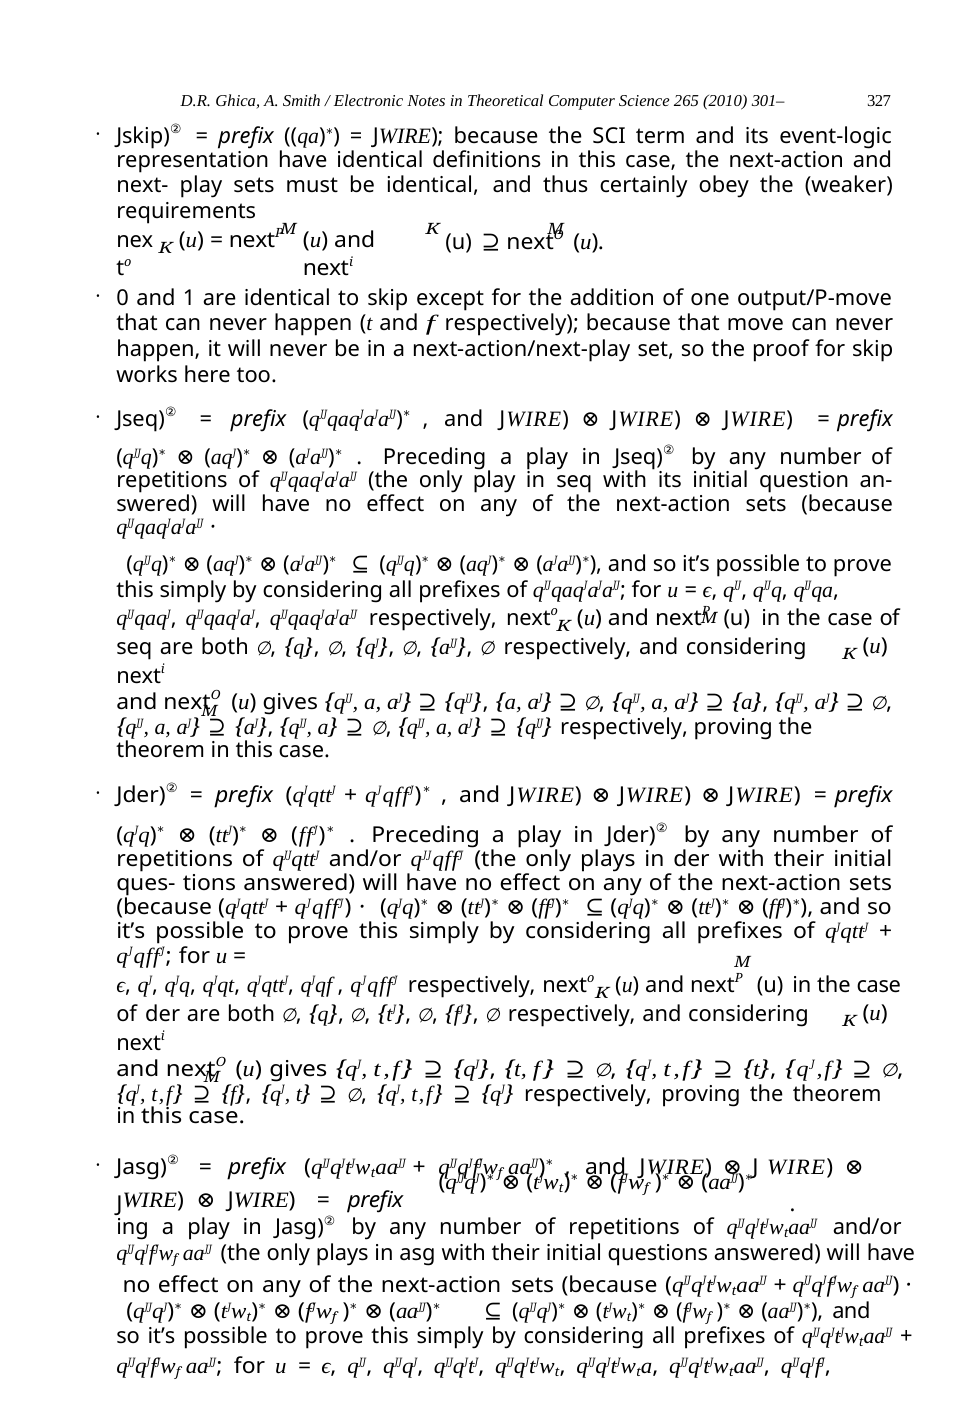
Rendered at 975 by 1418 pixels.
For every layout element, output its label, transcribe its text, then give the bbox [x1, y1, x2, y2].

list in the case of [723, 603, 935, 631]
text {qjj, a, aj} ⊇ {aj}, {qjj, a} ⊇ ∅, {qjj, a, aj} ⊇ {qjj} respectively, proving the theorem in this case. [116, 716, 902, 764]
text {qj, t,f} ⊇ {f}, {qj, t} ⊇ ∅, {qj, t,f} ⊇ {qj} respectively, proving the theorem in this case. [116, 1082, 897, 1130]
text no effect on any of the next-action sets (because (qjjqjtjwtaajj + qjjqjfjwf aajj) · [116, 1266, 935, 1299]
list ⊇ nextO (u). [445, 224, 935, 256]
text qjjqaqj, qjjqaqjaj, qjjqaqjajajj respectively, nexto [116, 603, 564, 631]
text and nextO (u) gives {qj, t,f} ⊇ {qj}, {t, f} ⊇ ∅, {qj, t,f} ⊇ {t}, {qj,f} ⊇ ∅, [116, 1056, 935, 1081]
text (u) and nextP [577, 603, 711, 631]
text (u) [862, 631, 935, 659]
text (u) and nexti [303, 224, 431, 281]
text (u) = nextP [178, 224, 291, 253]
text so it’s possible to prove this simply by considering all prefixes of qjjqjtjwtaajj + [116, 1321, 935, 1350]
text nexto [116, 224, 167, 281]
list Jder)② = preﬁx (qjqttj + qjqffj)∗ , and JWIRE) ⊗ JWIRE) ⊗ JWIRE) = preﬁx (qjq)∗ ⊗ (ttj)∗ ⊗ (ffj)∗ . Preceding a play in Jder)② by any number of repetitions of qjjqttj and/or qjjqffj (the only plays in der with their initial ques- tions answered) will have no effect on any of the next-action sets (because (qjqttj + qjqffj) · (qjq)∗ ⊗ (ttj)∗ ⊗ (ffj)∗ ⊆ (qjq)∗ ⊗ (ttj)∗ ⊗ (ffj)∗), and so it’s possible to prove this simply by considering all prefixes of qjqttj + qjqffj; for u = [95, 772, 893, 969]
text of der are both ∅, {q}, ∅, {tj}, ∅, {fj}, ∅ respectively, and considering nexti [116, 998, 848, 1056]
list Jskip)② = preﬁx ((qa)∗) = JWIRE); because the SCI term and its event-logic representation have identical definitions in this case, the next-action and next- play sets must be identical, and thus certainly obey the (weaker) requirements [95, 123, 893, 224]
text (u) and nextP [615, 969, 745, 998]
list Jasg)② = preﬁx (qjjqjtjwtaajj + qjjqjfjwf aajj)∗ , and JWIRE) ⊗ J WIRE) ⊗ [95, 1133, 935, 1189]
list Jseq)② = preﬁx (qjjqaqjajajj)∗ , and JWIRE) ⊗ JWIRE) ⊗ JWIRE) = preﬁx (qjjq)∗ ⊗ (aqj)∗ ⊗ (ajajj)∗ . Preceding a play in Jseq)② by any number of repetitions of qjjqaqjajajj (the only play in seq with its initial question an- swered) will have no effect on any of the next-action sets (because qjjqaqjajajj · [95, 397, 893, 541]
text (u) [862, 998, 935, 1026]
list 0 and 1 are identical to skip except for the addition of one output/P-move that can never happen (t and f respectively); because that move can never happen, it will never be in a next-action/next-play set, so the proof for skip works here too. [95, 285, 893, 389]
list in the case [757, 969, 935, 998]
text qjjqjfjwf aajj; for u = ϵ, qjj, qjjqj, qjjqjtj, qjjqjtjwt, qjjqjtjwta, qjjqjtjwtaajj, qjjqjfj, [116, 1350, 935, 1379]
text ϵ, qj, qjq, qjqt, qjqttj, qjqf , qjqffj respectively, nexto [116, 969, 603, 998]
text ing a play in Jasg)② by any number of repetitions of qjjqjtjwtaajj and/or [116, 1212, 935, 1240]
text seq are both ∅, {q}, ∅, {qj}, ∅, {ajj}, ∅ respectively, and considering nexti [116, 631, 848, 689]
text (qjjq)∗ ⊗ (aqj)∗ ⊗ (ajajj)∗ ⊆ (qjjq)∗ ⊗ (aqj)∗ ⊗ (ajajj)∗), and so it’s possible to prove this simply by considering all prefixes of qjjqaqjajajj; for u = ϵ, qjj, qjjq, qjjqa, [116, 541, 893, 603]
text and nextO (u) gives {qjj, a, aj} ⊇ {qjj}, {a, aj} ⊇ ∅, {qjj, a, aj} ⊇ {a}, {qjj, aj} ⊇ ∅, [116, 689, 935, 715]
text qjjqjfjwf aajj (the only plays in asg with their initial questions answered) will have [116, 1240, 935, 1266]
